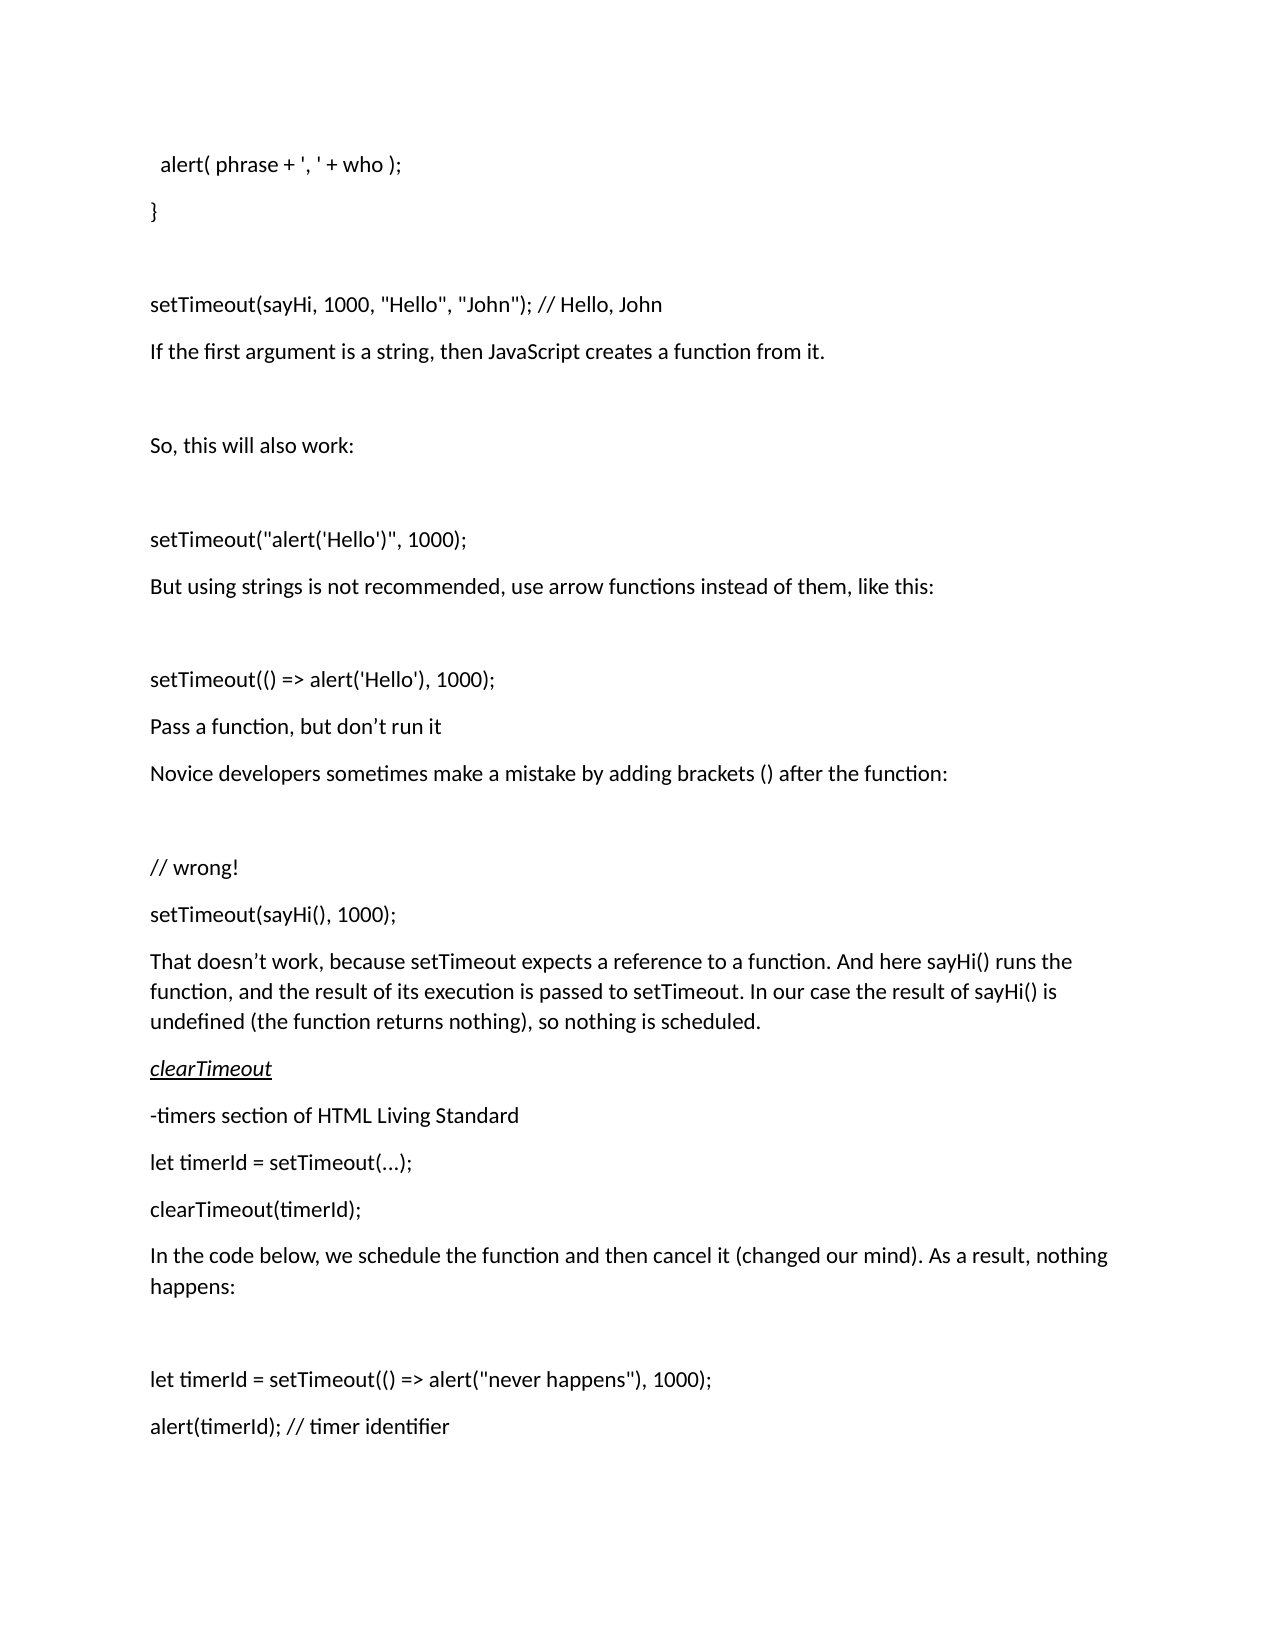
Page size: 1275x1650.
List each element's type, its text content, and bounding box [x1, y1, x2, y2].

text setTimeout(sayHi, 1000, "Hello", "John"); // Hello, John [150, 291, 1125, 319]
text In the code below, we schedule the function and then cancel it (changed our mind). As a result, nothing happens: [150, 1242, 1125, 1300]
text That doesn’t work, because setTimeout expects a reference to a function. And here sayHi() runs the function, and the result of its execution is passed to setTimeout. In our case the result of sayHi() is undefined (the function returns nothing), so nothing is scheduled. [150, 947, 1125, 1035]
text If the first argument is a string, then JavaScript creates a function from it. [150, 337, 1125, 366]
text Pass a function, but don’t run it [150, 712, 1125, 741]
text let timerId = setTimeout(...); [150, 1148, 1125, 1176]
text But using strings is not recommended, use arrow functions instead of them, like this: [150, 572, 1125, 600]
text clearTimeout [150, 1054, 1125, 1082]
text } [150, 197, 1125, 225]
text let timerId = setTimeout(() => alert("never happens"), 1000); [150, 1366, 1125, 1394]
text alert(timerId); // timer identifier [150, 1412, 1125, 1441]
text -timers section of HTML Living Standard [150, 1101, 1125, 1129]
text clearTimeout(timerId); [150, 1195, 1125, 1223]
text setTimeout("alert('Hello')", 1000); [150, 525, 1125, 553]
text setTimeout(() => alert('Hello'), 1000); [150, 666, 1125, 694]
text // wrong! [150, 853, 1125, 881]
text Novice developers sometimes make a mistake by adding brackets () after the function: [150, 759, 1125, 787]
text setTimeout(sayHi(), 1000); [150, 900, 1125, 928]
text alert( phrase + ', ' + who ); [150, 150, 1125, 178]
text So, this will also work: [150, 431, 1125, 459]
